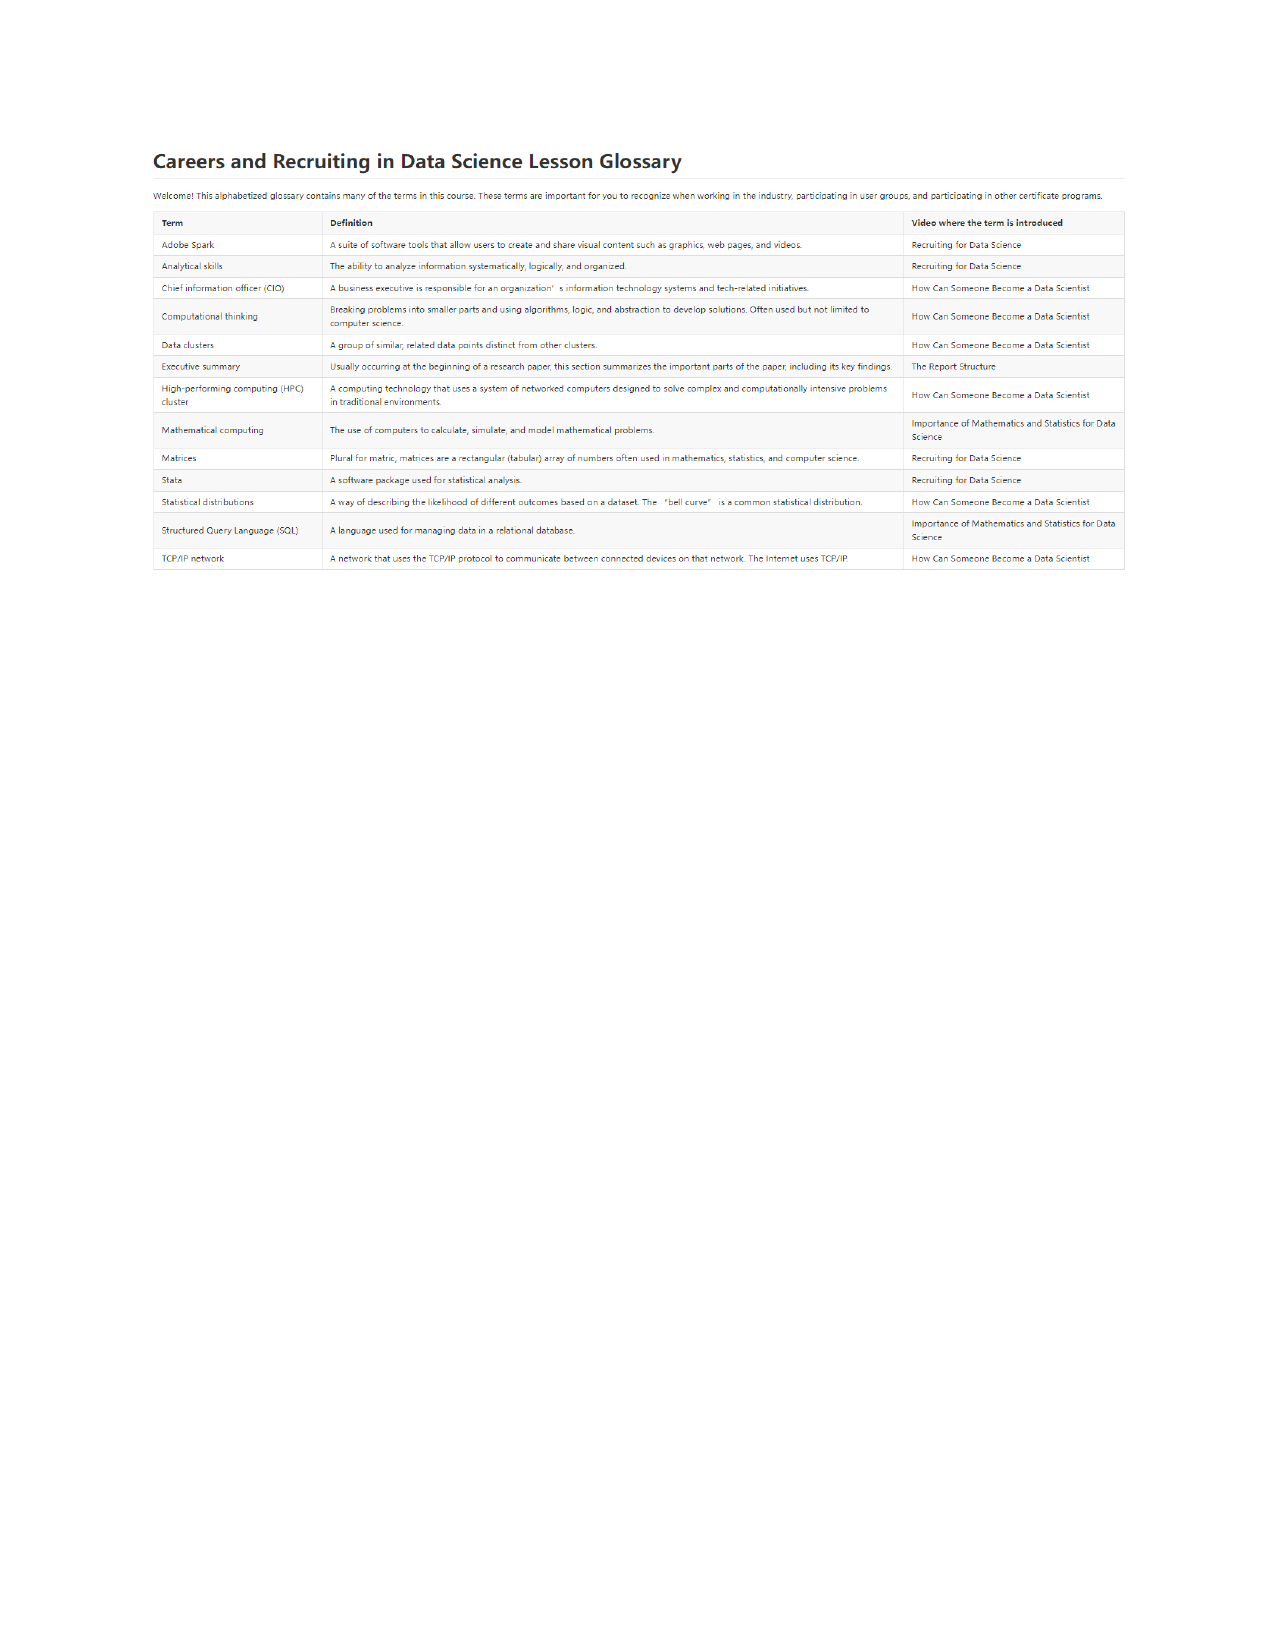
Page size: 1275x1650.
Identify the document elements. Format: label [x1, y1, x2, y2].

picture [150, 150, 1125, 571]
